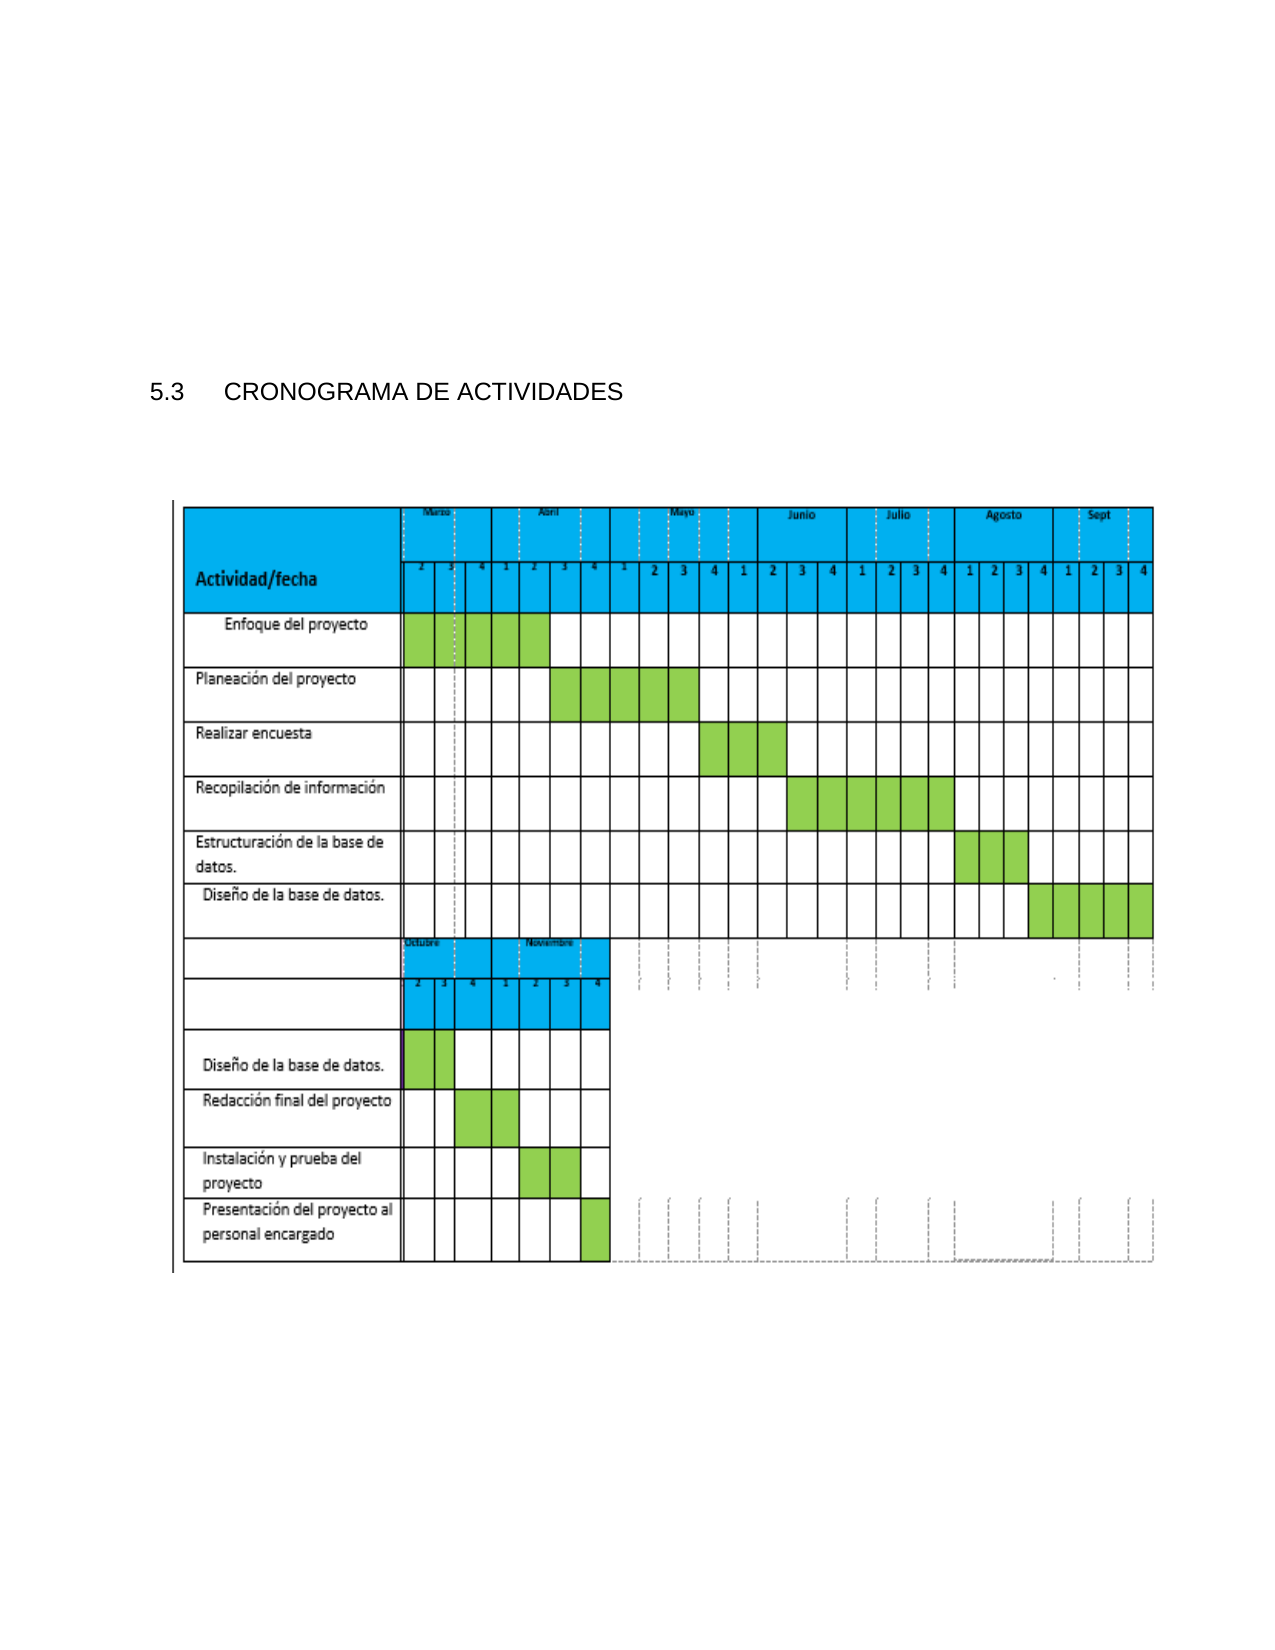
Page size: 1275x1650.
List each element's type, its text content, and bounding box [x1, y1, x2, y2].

text 5.3 CRONOGRAMA DE ACTIVIDADES [148, 319, 1124, 405]
picture [171, 500, 1159, 1273]
